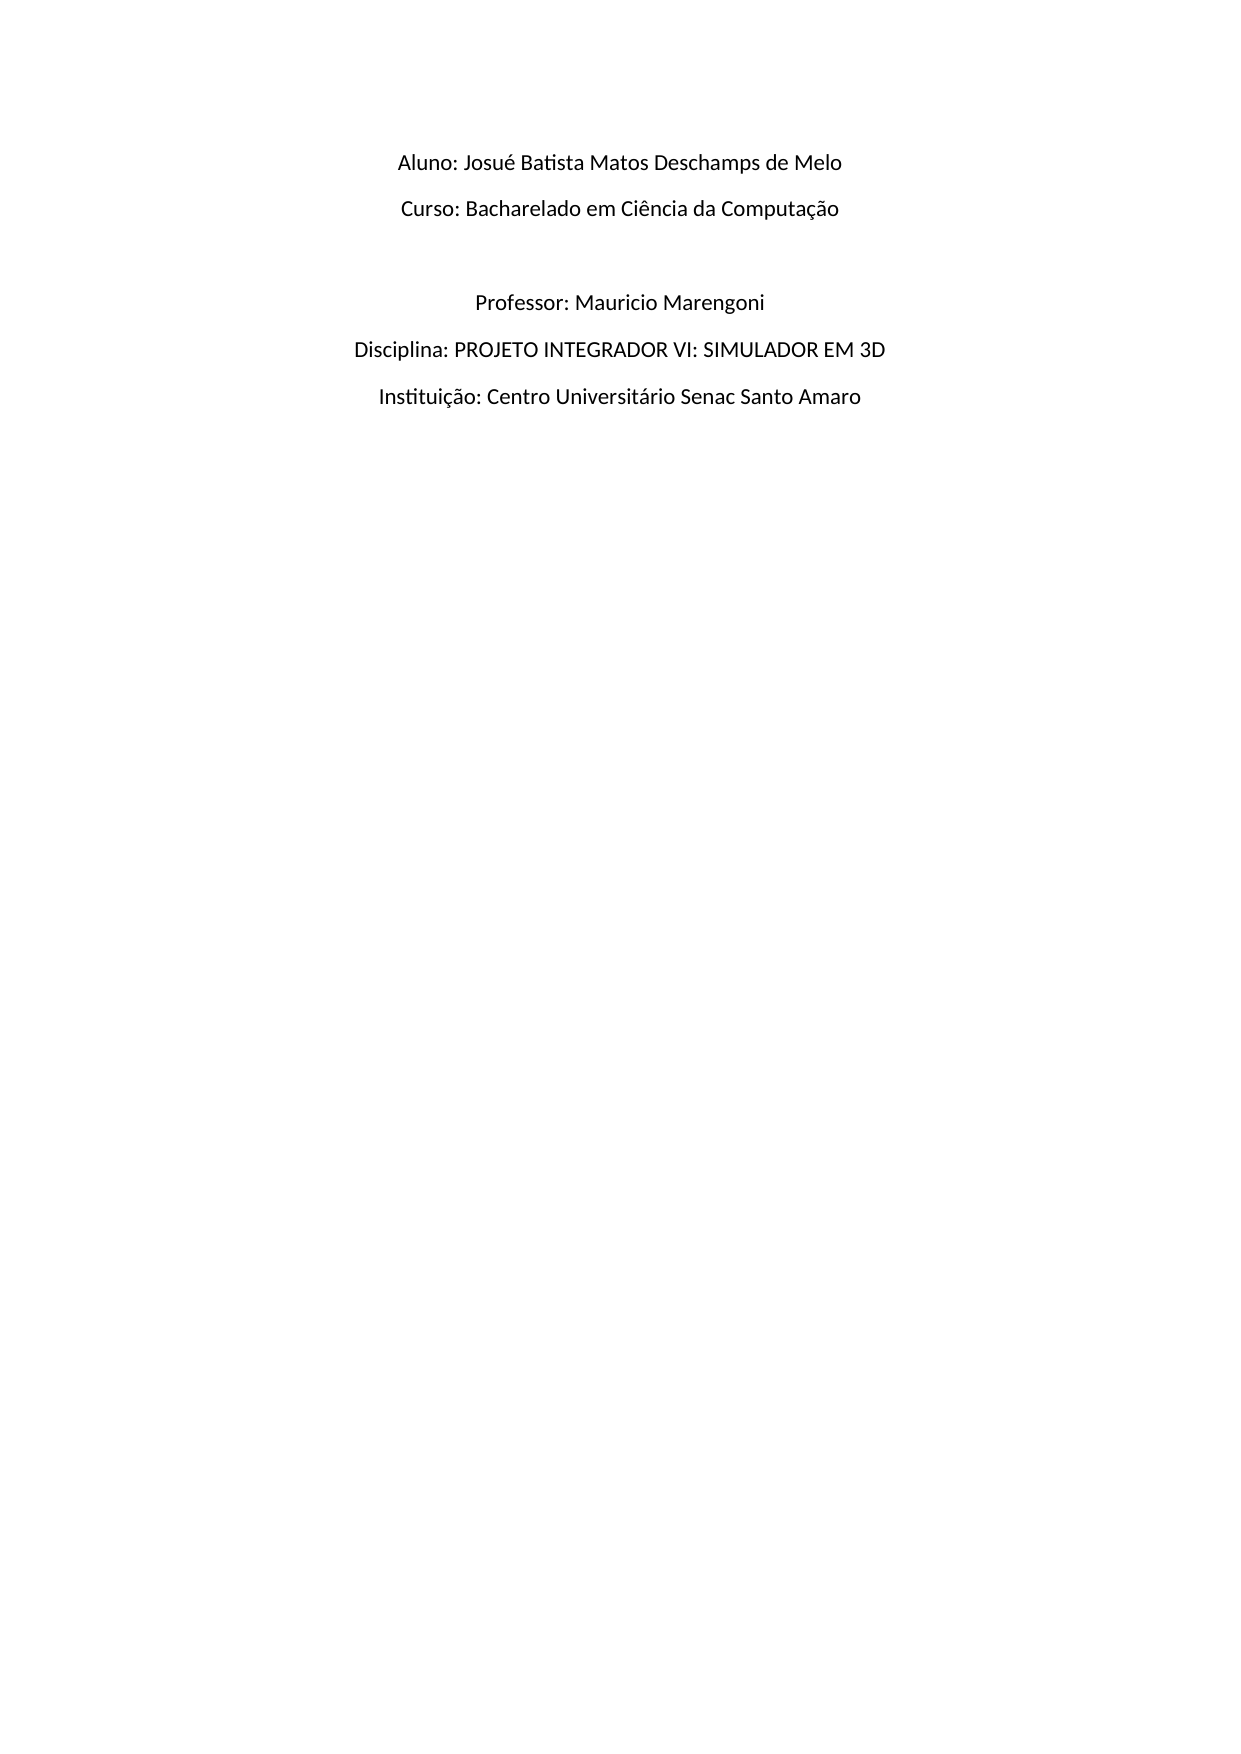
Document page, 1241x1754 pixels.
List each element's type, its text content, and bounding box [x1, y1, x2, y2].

text Disciplina: PROJETO INTEGRADOR VI: SIMULADOR EM 3D [177, 335, 1063, 363]
text Curso: Bacharelado em Ciência da Computação [177, 194, 1063, 222]
text Aluno: Josué Batista Matos Deschamps de Melo [177, 148, 1063, 176]
text Professor: Mauricio Marengoni [177, 288, 1063, 316]
text Instituição: Centro Universitário Senac Santo Amaro [177, 382, 1063, 410]
